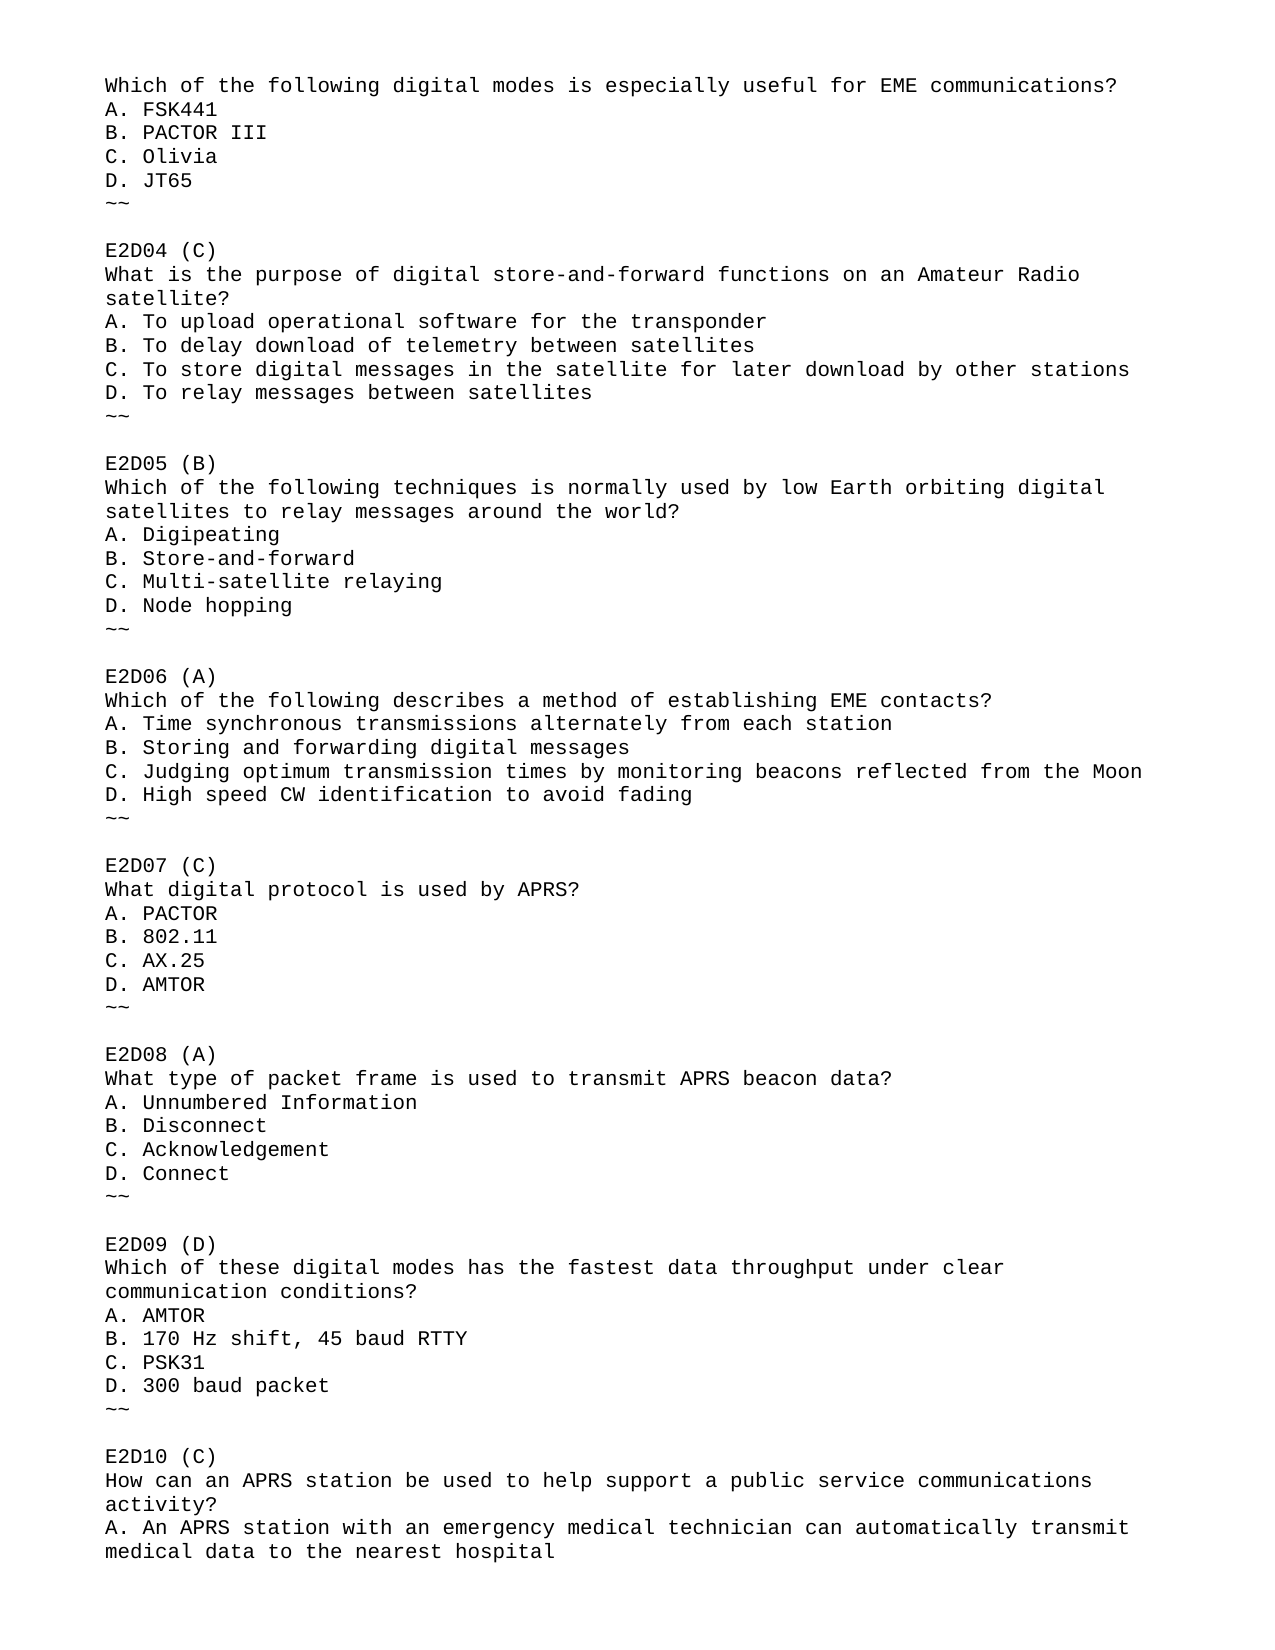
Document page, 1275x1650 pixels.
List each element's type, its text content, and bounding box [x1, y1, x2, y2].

text How can an APRS station be used to help support a public service communications activity? [105, 1470, 1170, 1517]
text ~~ [105, 1186, 1170, 1210]
text A. FSK441 [105, 99, 1170, 122]
text E2D08 (A) [105, 1044, 1170, 1068]
text A. PACTOR [105, 903, 1170, 926]
text What digital protocol is used by APRS? [105, 879, 1170, 903]
text ~~ [105, 406, 1170, 430]
text E2D07 (C) [105, 855, 1170, 879]
text E2D06 (A) [105, 666, 1170, 690]
text E2D09 (D) [105, 1234, 1170, 1257]
text B. 170 Hz shift, 45 baud RTTY [105, 1328, 1170, 1352]
text C. AX.25 [105, 950, 1170, 973]
text D. High speed CW identification to avoid fading [105, 784, 1170, 808]
text B. 802.11 [105, 926, 1170, 950]
text E2D04 (C) [105, 241, 1170, 264]
text Which of the following digital modes is especially useful for EME communications? [105, 75, 1170, 99]
text D. 300 baud packet [105, 1376, 1170, 1399]
text D. Connect [105, 1163, 1170, 1186]
text Which of the following describes a method of establishing EME contacts? [105, 690, 1170, 713]
text D. To relay messages between satellites [105, 382, 1170, 406]
text ~~ [105, 619, 1170, 642]
text D. JT65 [105, 169, 1170, 193]
text C. Multi-satellite relaying [105, 572, 1170, 595]
text A. AMTOR [105, 1304, 1170, 1328]
text C. To store digital messages in the satellite for later download by other stations [105, 359, 1170, 382]
text B. Disconnect [105, 1115, 1170, 1139]
text D. AMTOR [105, 973, 1170, 997]
text E2D05 (B) [105, 453, 1170, 477]
text ~~ [105, 997, 1170, 1021]
text E2D10 (C) [105, 1446, 1170, 1470]
text B. Store-and-forward [105, 548, 1170, 572]
text C. Acknowledgement [105, 1139, 1170, 1163]
text C. Olivia [105, 146, 1170, 169]
text B. PACTOR III [105, 122, 1170, 146]
text B. To delay download of telemetry between satellites [105, 335, 1170, 359]
text What type of packet frame is used to transmit APRS beacon data? [105, 1068, 1170, 1092]
text Which of these digital modes has the fastest data throughput under clear communication conditions? [105, 1257, 1170, 1304]
text B. Storing and forwarding digital messages [105, 737, 1170, 761]
text A. Unnumbered Information [105, 1092, 1170, 1115]
text A. Digipeating [105, 524, 1170, 548]
text ~~ [105, 1399, 1170, 1423]
text C. Judging optimum transmission times by monitoring beacons reflected from the Moon [105, 761, 1170, 784]
text ~~ [105, 193, 1170, 217]
text A. An APRS station with an emergency medical technician can automatically transmit medical data to the nearest hospital [105, 1517, 1170, 1565]
text D. Node hopping [105, 595, 1170, 619]
text What is the purpose of digital store-and-forward functions on an Amateur Radio satellite? [105, 264, 1170, 311]
text ~~ [105, 808, 1170, 832]
text A. To upload operational software for the transponder [105, 311, 1170, 335]
text A. Time synchronous transmissions alternately from each station [105, 713, 1170, 737]
text C. PSK31 [105, 1352, 1170, 1376]
text Which of the following techniques is normally used by low Earth orbiting digital satellites to relay messages around the world? [105, 477, 1170, 524]
